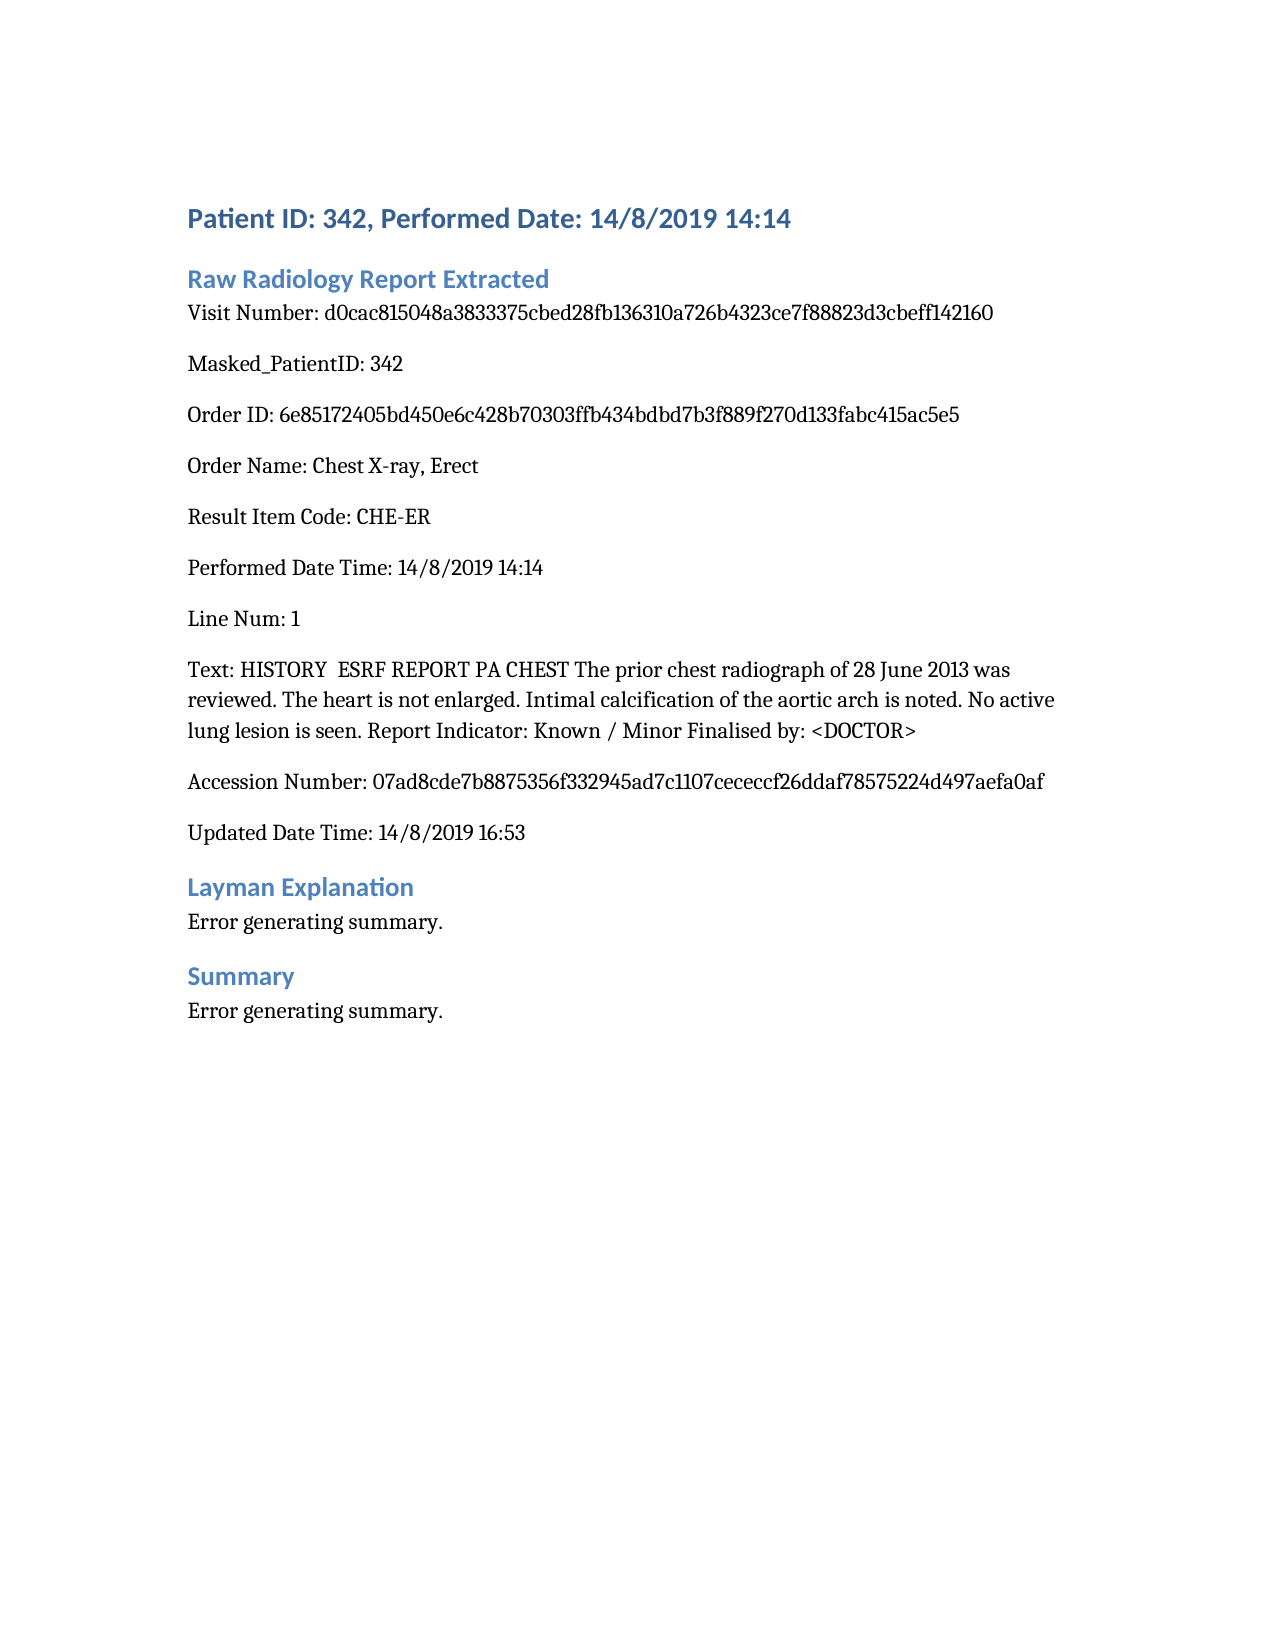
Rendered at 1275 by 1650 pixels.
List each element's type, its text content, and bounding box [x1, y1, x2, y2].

subtitle Layman Explanation [187, 871, 1087, 903]
text Error generating summary. [187, 908, 1087, 935]
text Order Name: Chest X-ray, Erect [187, 453, 1087, 479]
text Order ID: 6e85172405bd450e6c428b70303ffb434bdbd7b3f889f270d133fabc415ac5e5 [187, 402, 1087, 428]
subtitle Summary [187, 959, 1087, 992]
subtitle Raw Radiology Report Extracted [187, 262, 1087, 295]
subtitle Patient ID: 342, Performed Date: 14/8/2019 14:14 [187, 200, 1087, 236]
text Performed Date Time: 14/8/2019 14:14 [187, 555, 1087, 581]
text Result Item Code: CHE-ER [187, 504, 1087, 530]
text Accession Number: 07ad8cde7b8875356f332945ad7c1107cececcf26ddaf78575224d497aefa0af [187, 768, 1087, 795]
text Updated Date Time: 14/8/2019 16:53 [187, 819, 1087, 846]
text Masked_PatientID: 342 [187, 351, 1087, 377]
text Text: HISTORY ESRF REPORT PA CHEST The prior chest radiograph of 28 June 2013 was reviewed. The heart is not enlarged. Intimal calcification of the aortic arch is noted. No active lung lesion is seen. Report Indicator: Known / Minor Finalised by: <DOCTOR> [187, 657, 1087, 744]
text Line Num: 1 [187, 606, 1087, 632]
text Error generating summary. [187, 997, 1087, 1024]
text Visit Number: d0cac815048a3833375cbed28fb136310a726b4323ce7f88823d3cbeff142160 [187, 300, 1087, 326]
